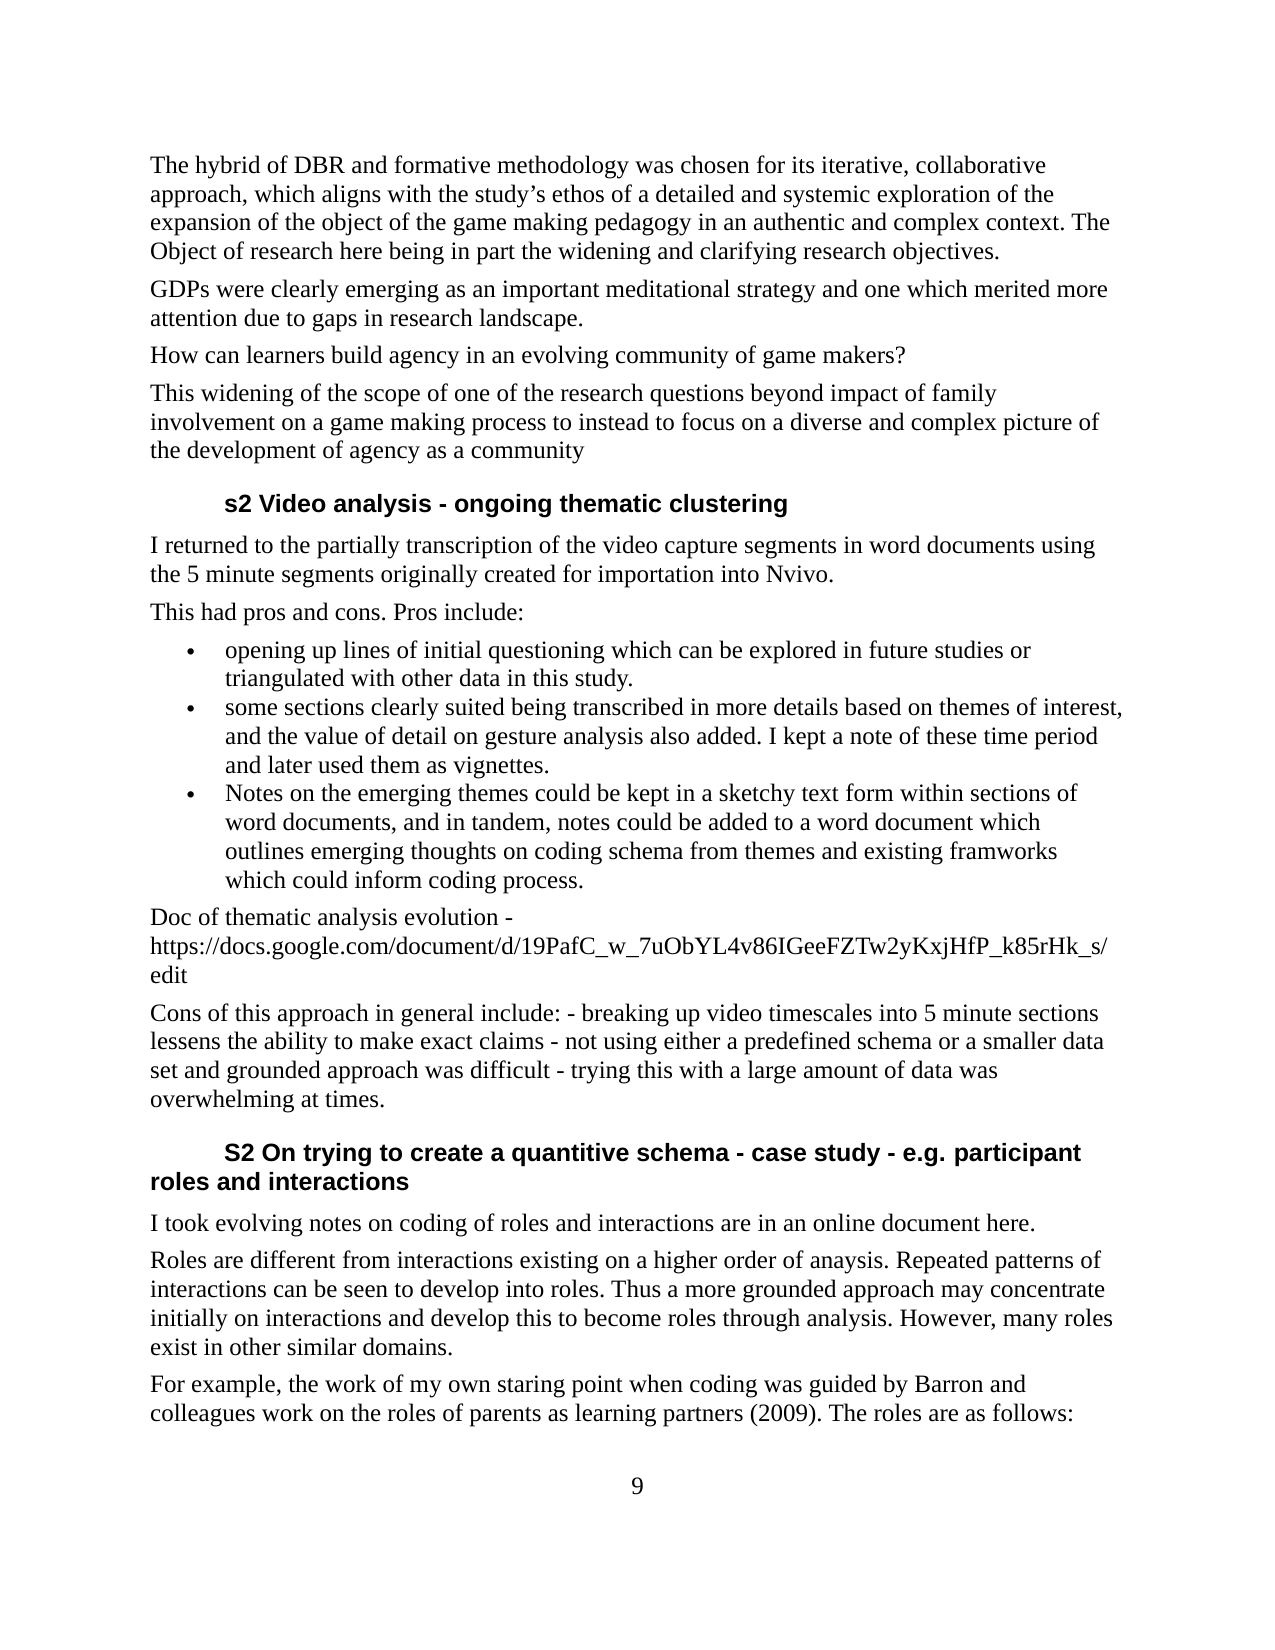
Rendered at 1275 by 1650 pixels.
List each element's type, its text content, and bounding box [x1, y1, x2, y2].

text Doc of thematic analysis evolution - https://docs.google.com/document/d/19PafC_w_7uObYL4v86IGeeFZTw2yKxjHfP_k85rHk_s/edit [150, 902, 1125, 989]
text This widening of the scope of one of the research questions beyond impact of family involvement on a game making process to instead to focus on a diverse and complex picture of the development of agency as a community [150, 378, 1125, 464]
list some sections clearly suited being transcribed in more details based on themes of interest, and the value of detail on gesture analysis also added. I kept a note of these time period and later used them as vignettes. [187, 692, 1125, 778]
list opening up lines of initial questioning which can be explored in future studies or triangulated with other data in this study. [187, 635, 1125, 692]
text The hybrid of DBR and formative methodology was chosen for its iterative, collaborative approach, which aligns with the study’s ethos of a detailed and systemic exploration of the expansion of the object of the game making pedagogy in an authentic and complex context. The Object of research here being in part the widening and clarifying research objectives. [150, 150, 1125, 265]
list Notes on the emerging themes could be kept in a sketchy text form within sections of word documents, and in tandem, notes could be added to a word document which outlines emerging thoughts on coding schema from themes and existing framworks which could inform coding process. [187, 778, 1125, 893]
text This had pros and cons. Pros include: [150, 597, 1125, 626]
text GDPs were clearly emerging as an important meditational strategy and one which merited more attention due to gaps in research landscape. [150, 274, 1125, 331]
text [150, 1369, 1125, 1427]
subtitle S2 On trying to create a quantitive schema - case study - e.g. participant roles and interactions [150, 1138, 1125, 1195]
text I returned to the partially transcription of the video capture segments in word documents using the 5 minute segments originally created for importation into Nvivo. [150, 531, 1125, 588]
subtitle s2 Video analysis - ongoing thematic clustering [150, 489, 1125, 518]
text I took evolving notes on coding of roles and interactions are in an online document here. [150, 1208, 1125, 1236]
text Cons of this approach in general include: - breaking up video timescales into 5 minute sections lessens the ability to make exact claims - not using either a predefined schema or a smaller data set and grounded approach was difficult - trying this with a large amount of data was overwhelming at times. [150, 998, 1125, 1113]
text Roles are different from interactions existing on a higher order of anaysis. Repeated patterns of interactions can be seen to develop into roles. Thus a more grounded approach may concentrate initially on interactions and develop this to become roles through analysis. However, many roles exist in other similar domains. [150, 1245, 1125, 1360]
text How can learners build agency in an evolving community of game makers? [150, 340, 1125, 369]
